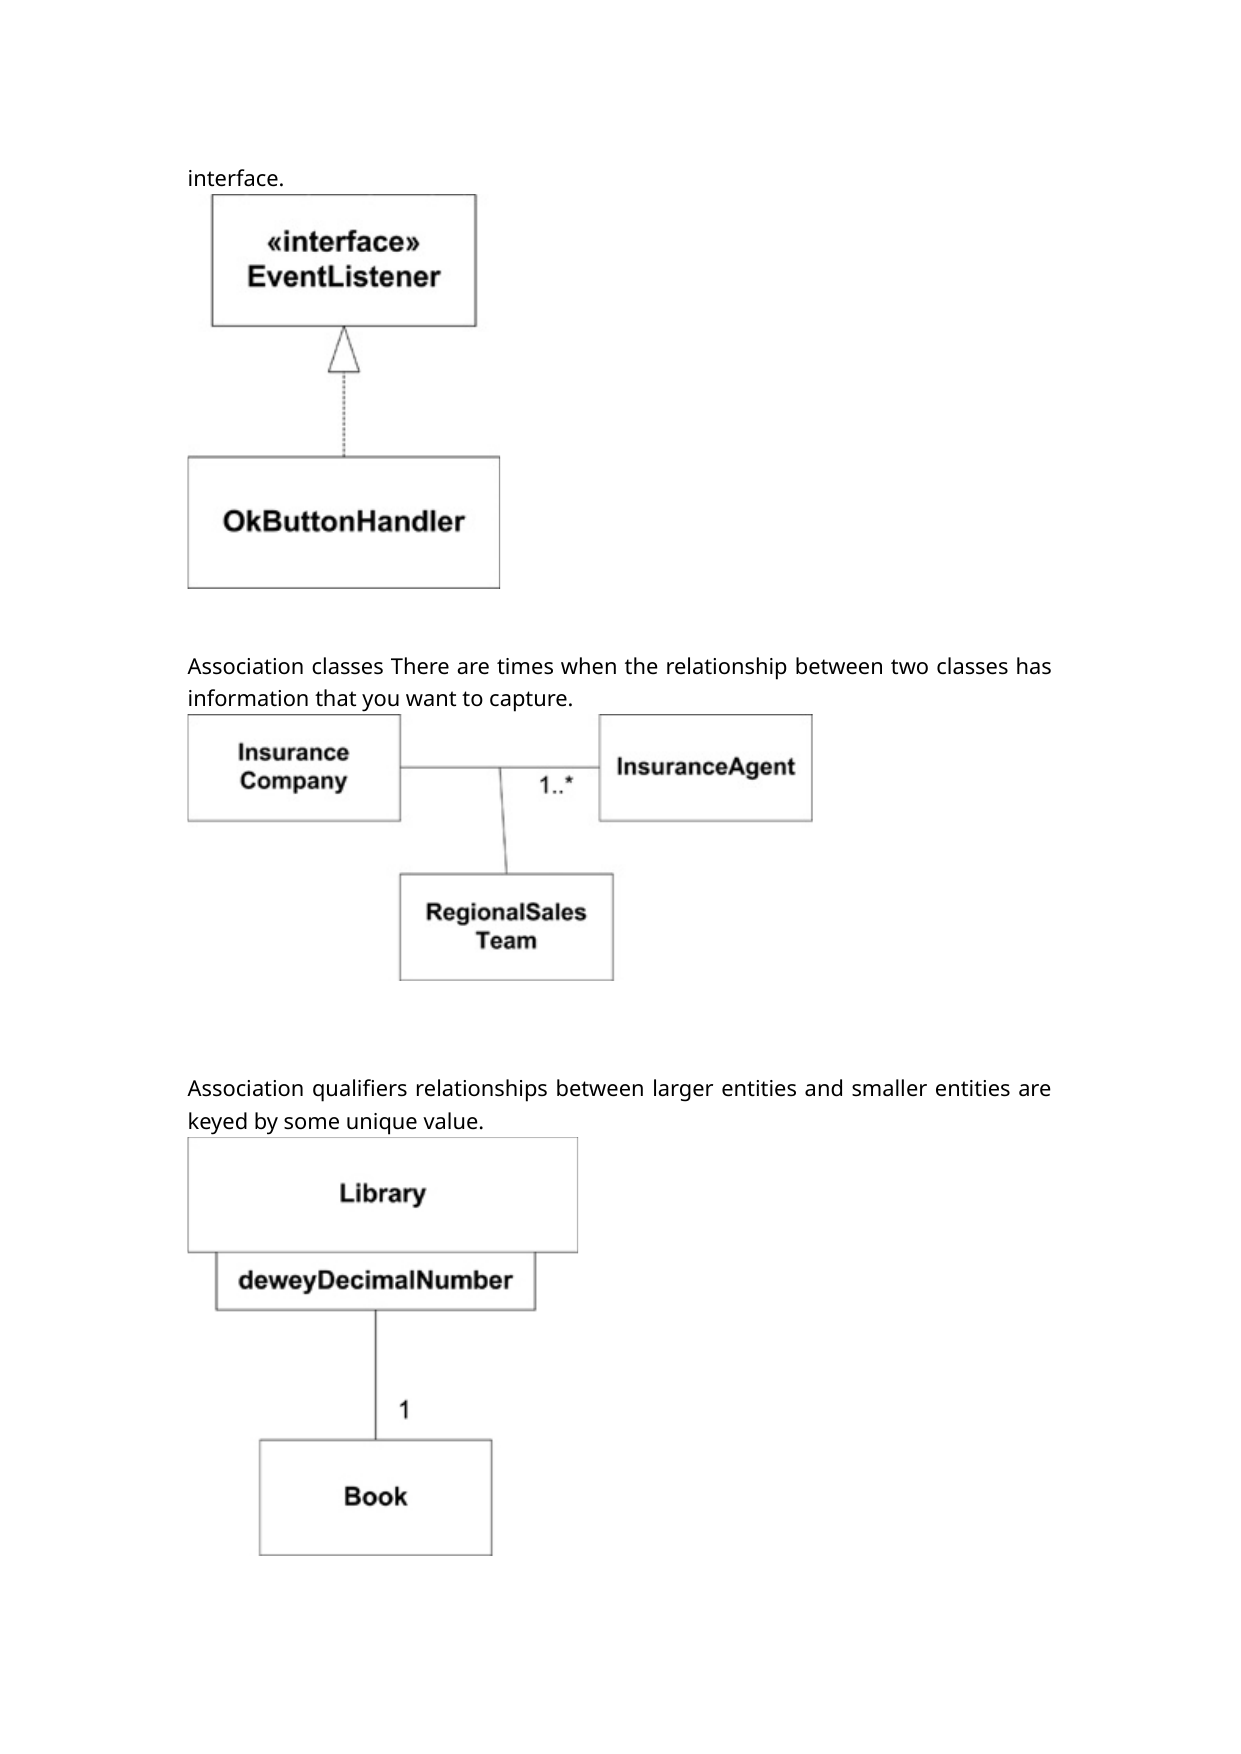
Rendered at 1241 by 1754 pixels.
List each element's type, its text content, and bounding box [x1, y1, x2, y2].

text Association classes There are times when the relationship between two classes has information that you want to capture. [187, 649, 1053, 714]
text Association qualifiers relationships between larger entities and smaller entities are keyed by some unique value. [187, 1072, 1053, 1137]
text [187, 162, 1053, 194]
picture [187, 194, 501, 589]
picture [187, 1137, 579, 1556]
picture [187, 714, 813, 981]
